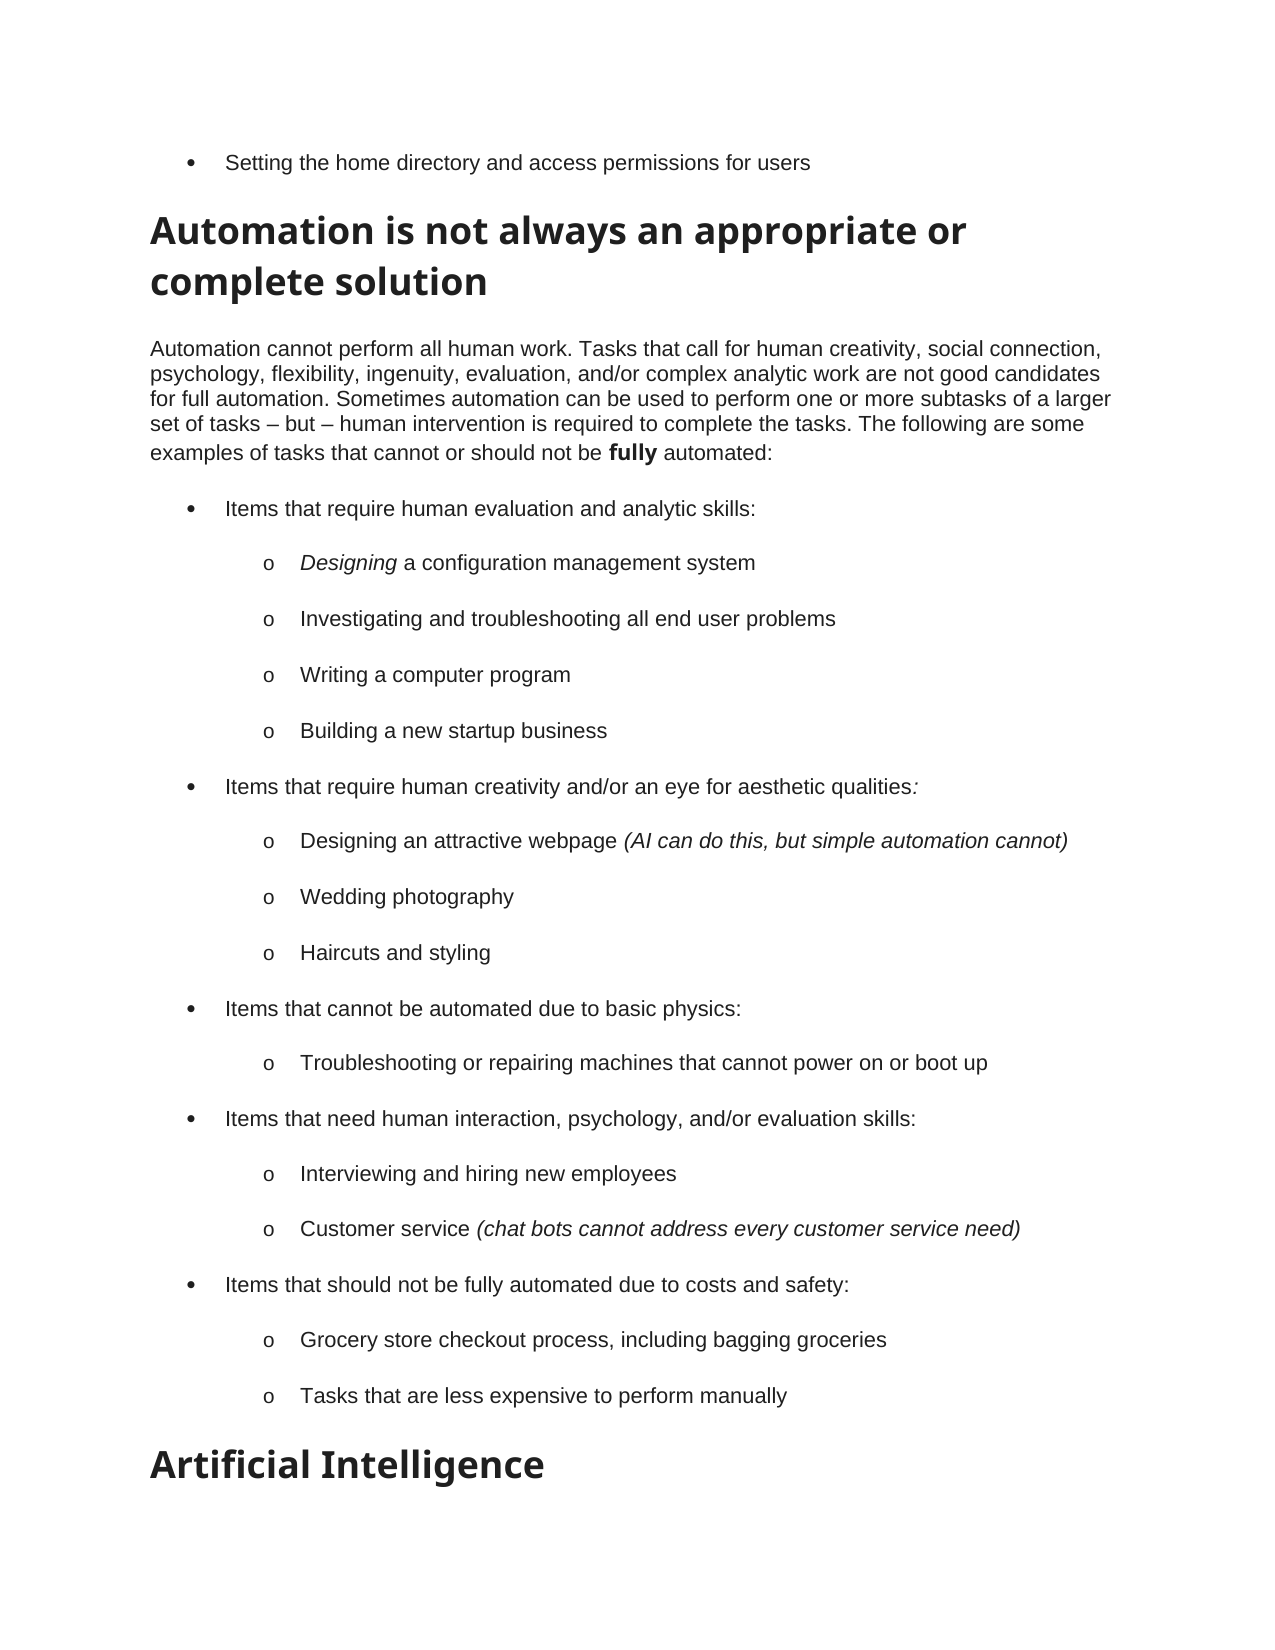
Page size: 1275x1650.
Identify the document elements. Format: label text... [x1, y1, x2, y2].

list Setting the home directory and access permissions for users [187, 150, 1125, 175]
subtitle Automation is not always an appropriate or complete solution [150, 204, 1125, 306]
list Interviewing and hiring new employees [262, 1160, 1125, 1187]
subtitle Artificial Intelligence [150, 1438, 1125, 1489]
list Items that should not be fully automated due to costs and safety: [187, 1272, 1125, 1297]
list Items that require human creativity and/or an eye for aesthetic qualities: [187, 773, 1125, 799]
list Writing a computer program [262, 662, 1125, 688]
list Customer service (chat bots cannot address every customer service need) [262, 1216, 1125, 1243]
list Items that cannot be automated due to basic physics: [187, 996, 1125, 1021]
list Grocery store checkout process, including bagging groceries [262, 1327, 1125, 1353]
text Automation cannot perform all human work. Tasks that call for human creativity, social connection, psychology, flexibility, ingenuity, evaluation, and/or complex analytic work are not good candidates for full automation. Sometimes automation can be used to perform one or more subtasks of a larger set of tasks – but – human intervention is required to complete the tasks. The following are some examples of tasks that cannot or should not be fully automated: [150, 336, 1125, 466]
list Items that require human evaluation and analytic skills: [187, 495, 1125, 521]
list Tasks that are less expensive to perform manually [262, 1383, 1125, 1409]
list Building a new startup business [262, 718, 1125, 744]
list Items that need human interaction, psychology, and/or evaluation skills: [187, 1106, 1125, 1131]
list Investigating and troubleshooting all end user problems [262, 606, 1125, 632]
list Haircuts and styling [262, 940, 1125, 967]
list Designing a configuration management system [262, 550, 1125, 577]
list Designing an attractive webpage (AI can do this, but simple automation cannot) [262, 828, 1125, 855]
list Wedding photography [262, 884, 1125, 911]
list Troubleshooting or repairing machines that cannot power on or boot up [262, 1050, 1125, 1077]
